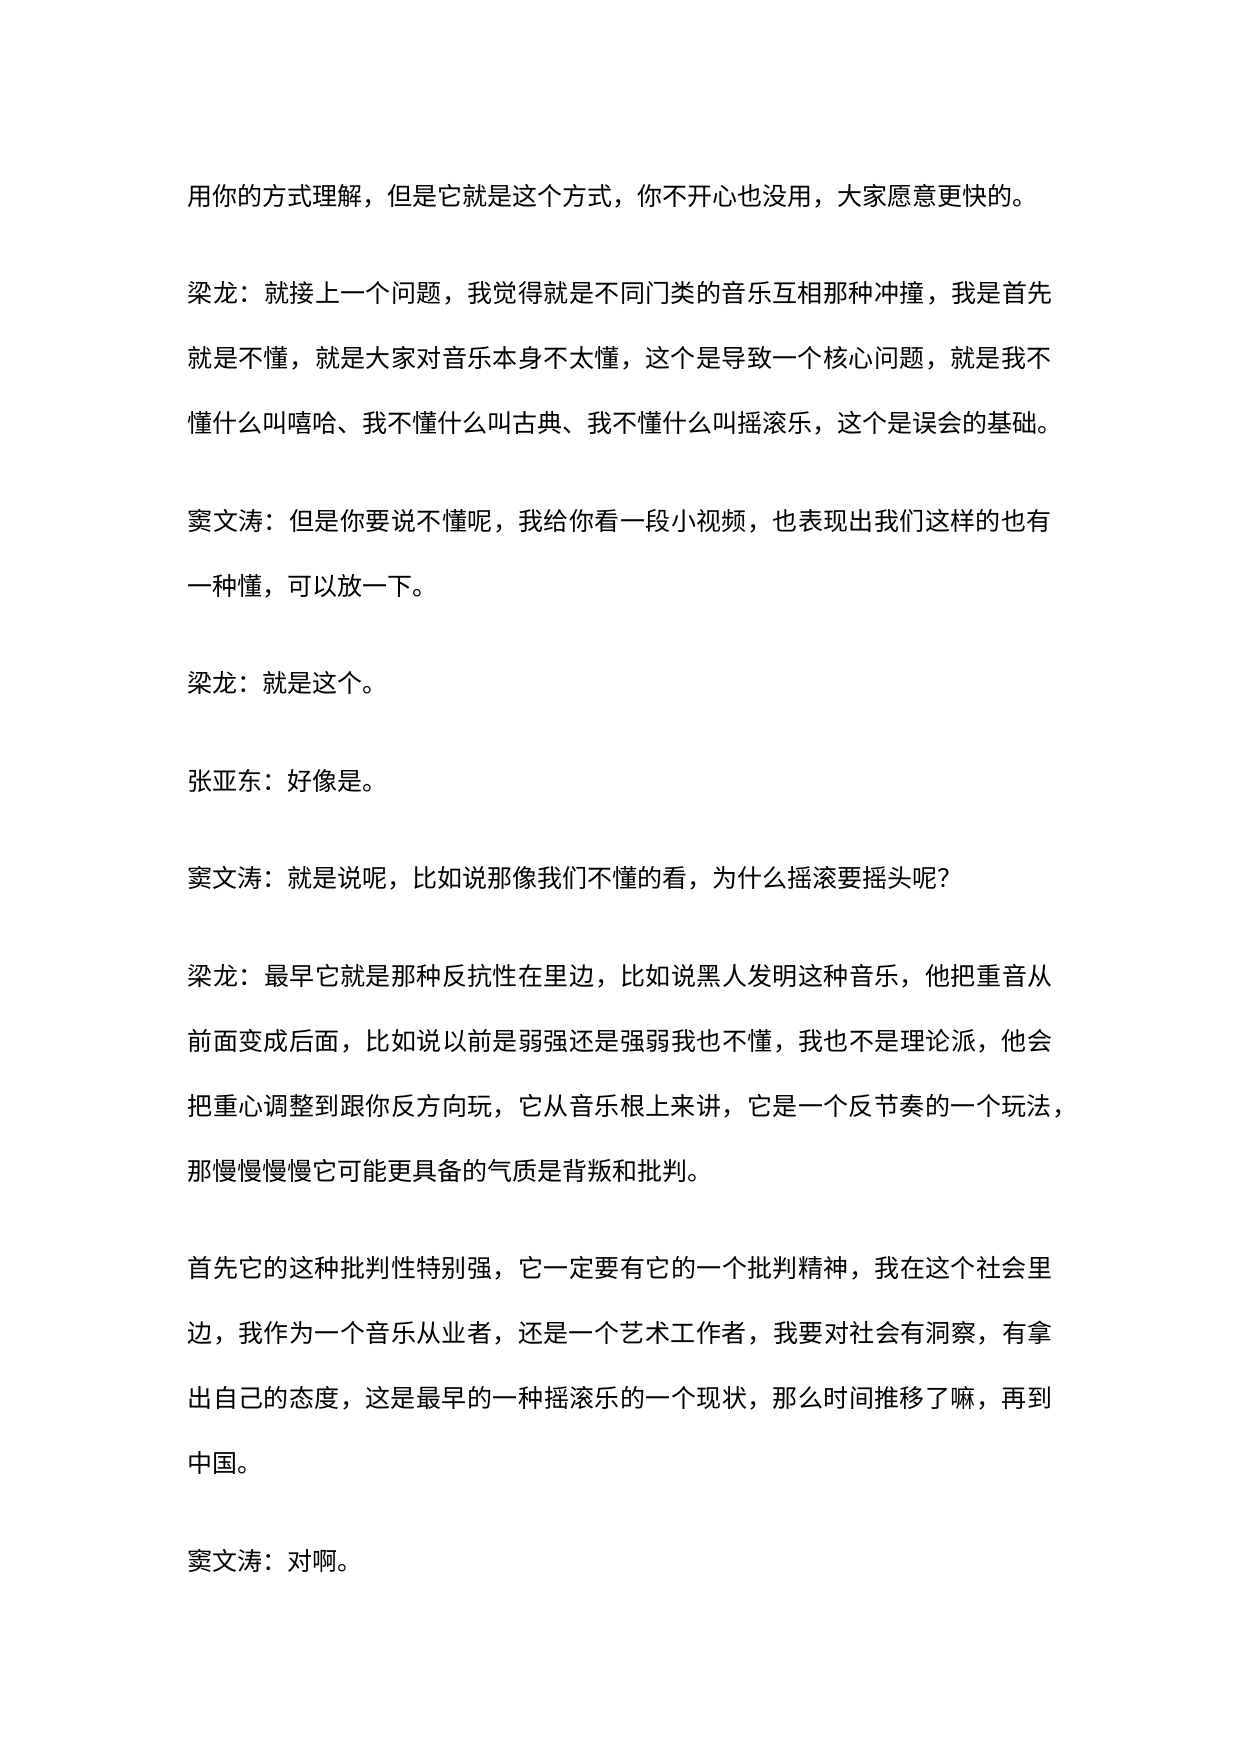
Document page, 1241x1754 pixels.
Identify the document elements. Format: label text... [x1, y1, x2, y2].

text 窦文涛：对啊。 [187, 1527, 1053, 1592]
text 梁龙：就是这个。 [187, 649, 1053, 714]
text 窦文涛：但是你要说不懂呢，我给你看一段小视频，也表现出我们这样的也有一种懂，可以放一下。 [187, 487, 1053, 617]
text 张亚东：好像是。 [187, 747, 1053, 812]
text 窦文涛：就是说呢，比如说那像我们不懂的看，为什么摇滚要摇头呢？ [187, 844, 1053, 909]
text 梁龙：最早它就是那种反抗性在里边，比如说黑人发明这种音乐，他把重音从前面变成后面，比如说以前是弱强还是强弱我也不懂，我也不是理论派，他会把重心调整到跟你反方向玩，它从音乐根上来讲，它是一个反节奏的一个玩法，那慢慢慢慢它可能更具备的气质是背叛和批判。 [187, 942, 1053, 1202]
text 首先它的这种批判性特别强，它一定要有它的一个批判精神，我在这个社会里边，我作为一个音乐从业者，还是一个艺术工作者，我要对社会有洞察，有拿出自己的态度，这是最早的一种摇滚乐的一个现状，那么时间推移了嘛，再到中国。 [187, 1234, 1053, 1494]
text 梁龙：就接上一个问题，我觉得就是不同门类的音乐互相那种冲撞，我是首先就是不懂，就是大家对音乐本身不太懂，这个是导致一个核心问题，就是我不懂什么叫嘻哈、我不懂什么叫古典、我不懂什么叫摇滚乐，这个是误会的基础。 [187, 259, 1053, 454]
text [187, 162, 1053, 227]
